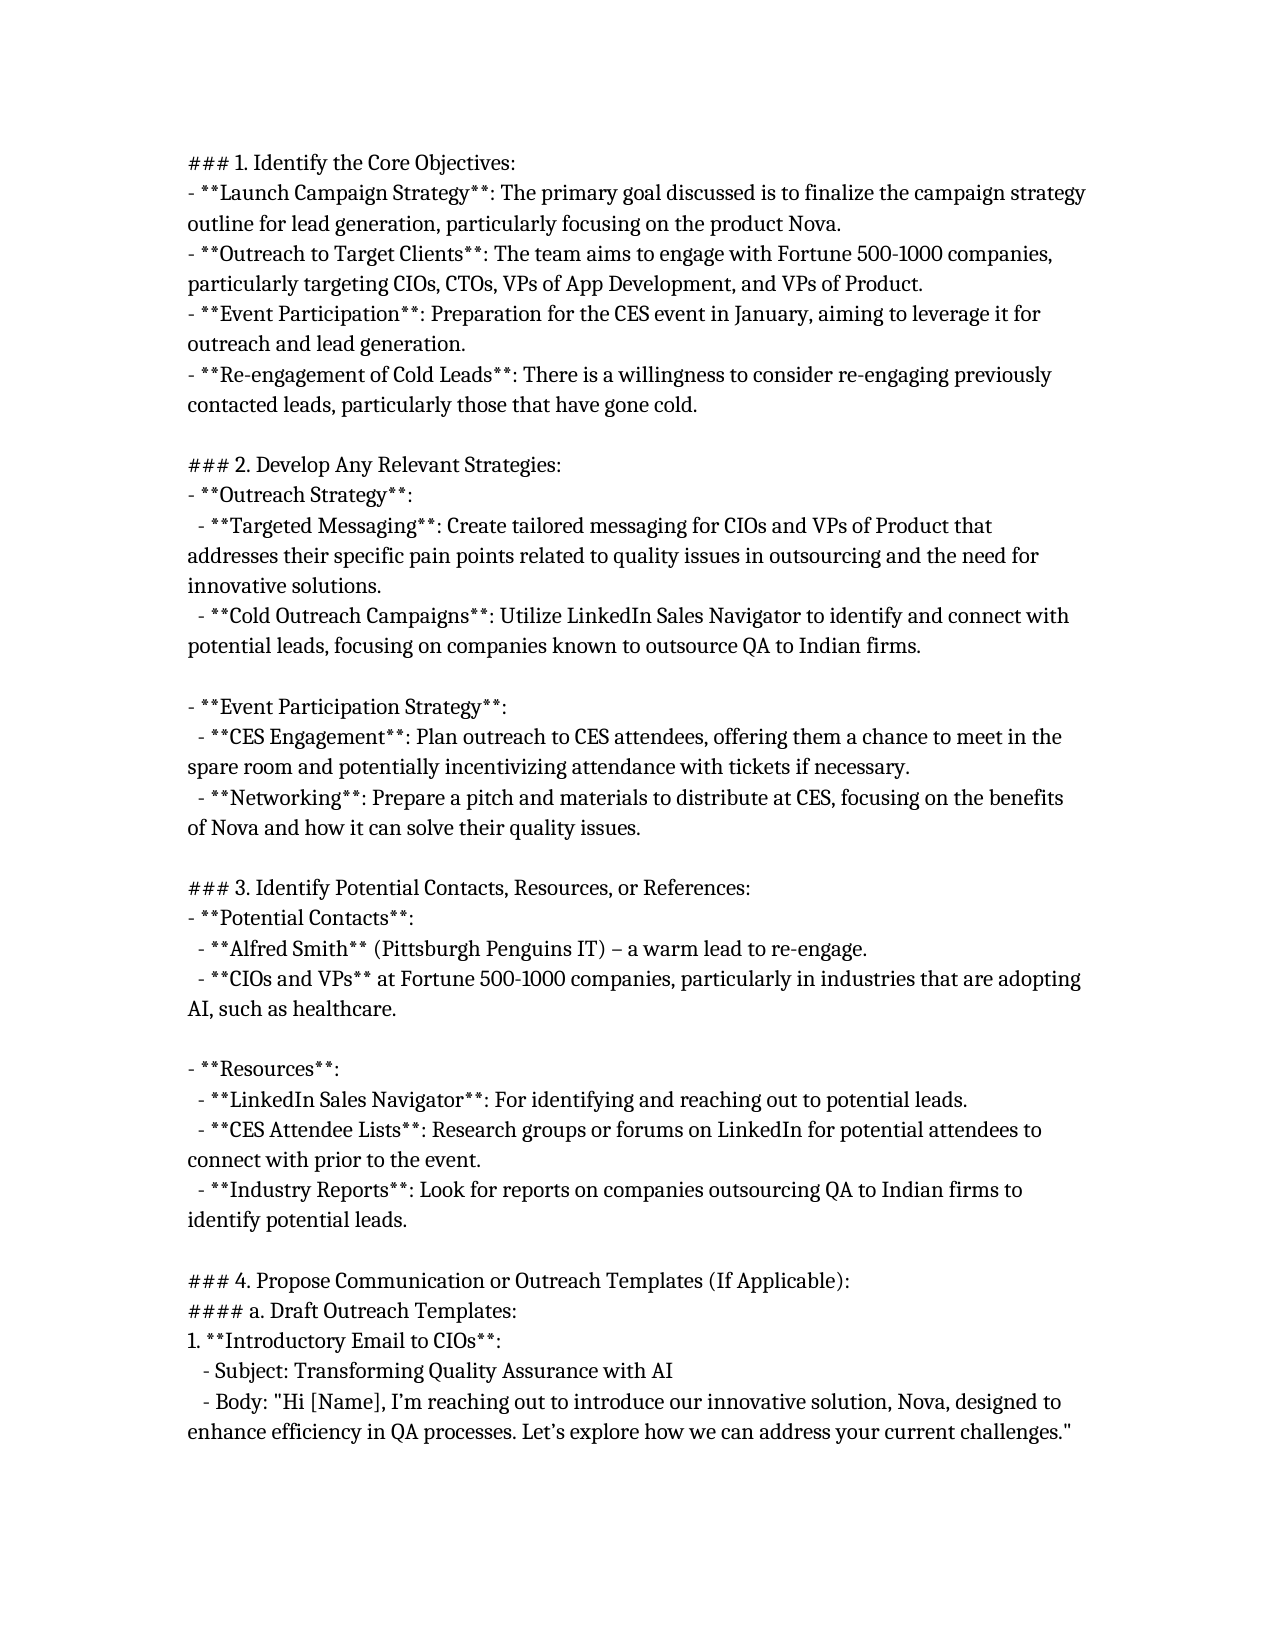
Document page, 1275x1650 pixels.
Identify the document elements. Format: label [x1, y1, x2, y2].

text [187, 150, 1087, 1475]
